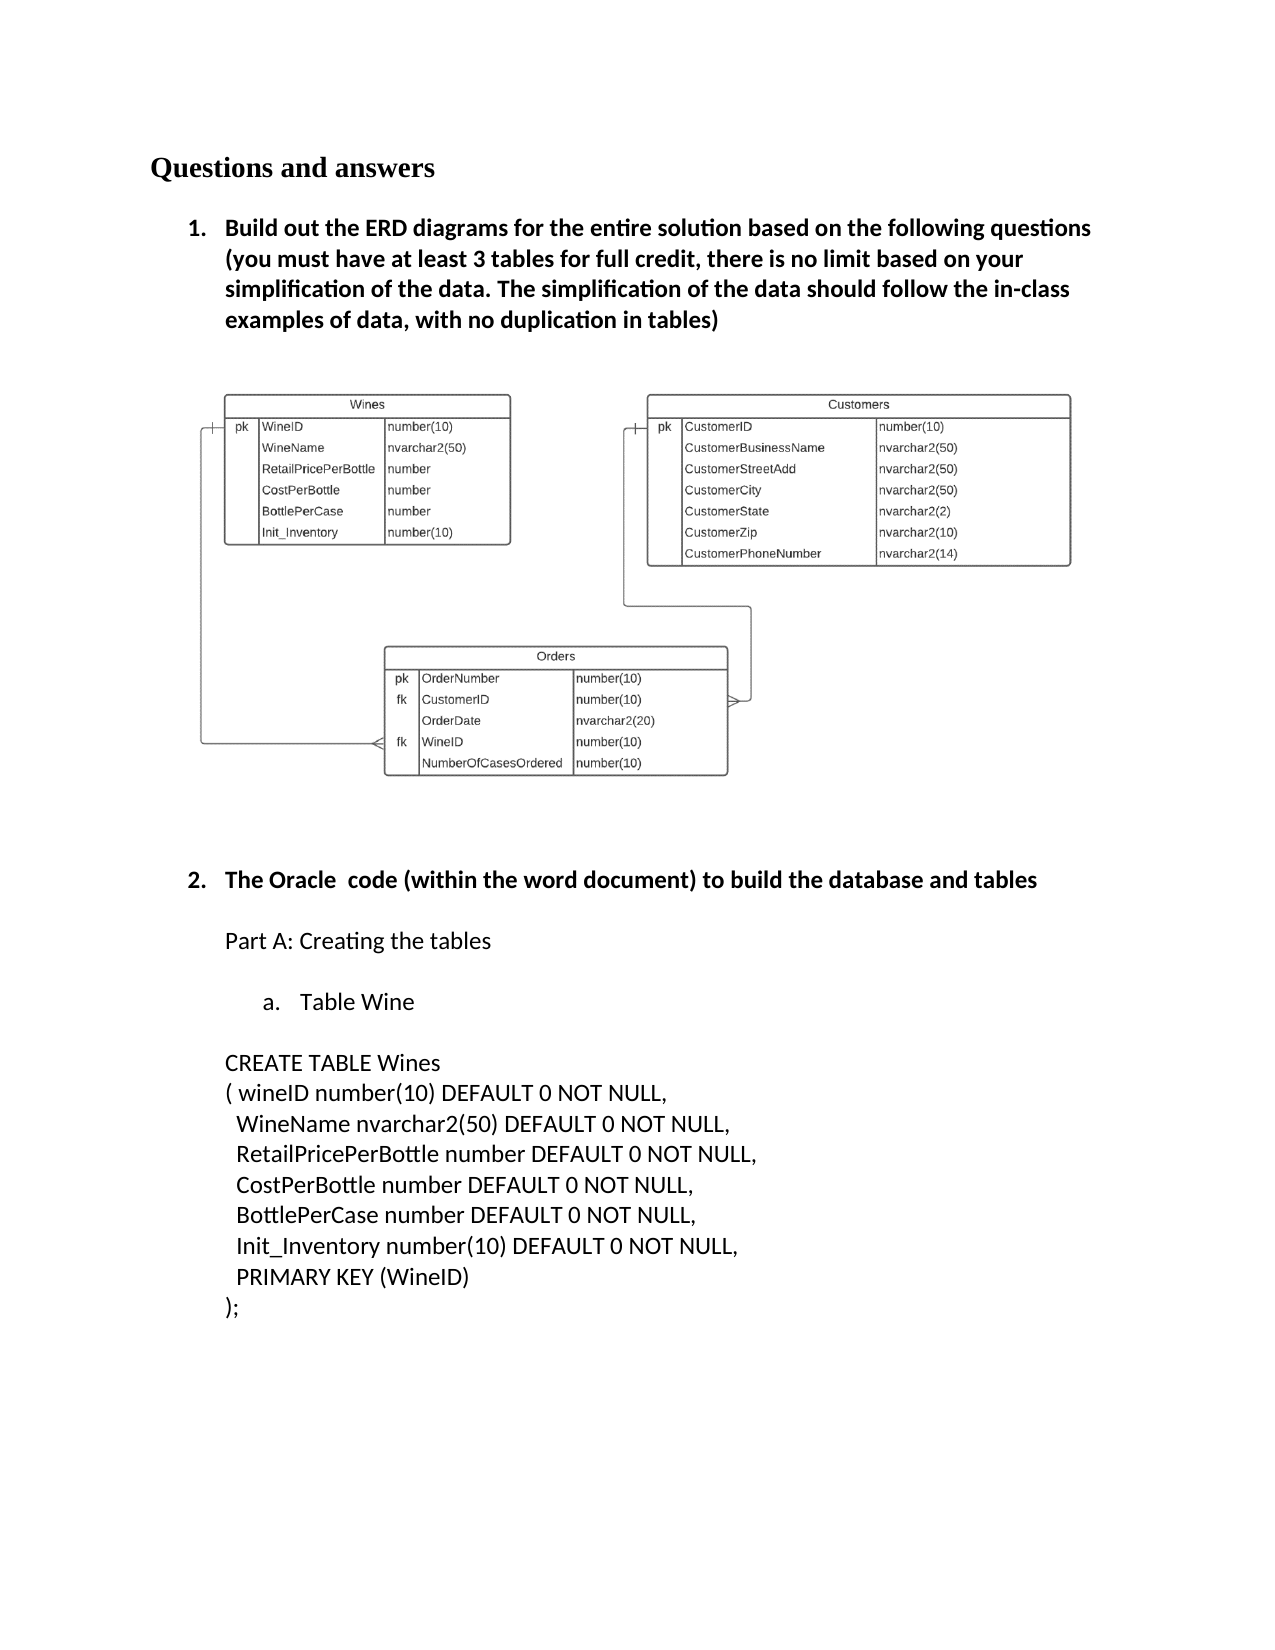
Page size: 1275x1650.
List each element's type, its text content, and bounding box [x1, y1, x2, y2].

text Questions and answers [150, 150, 1125, 183]
list Build out the ERD diagrams for the entire solution based on the following questions (you must have at least 3 tables for full credit, there is no limit based on your simplification of the data. The simplification of the data should follow the in-class examples of data, with no duplication in tables) [187, 212, 1125, 334]
list PRIMARY KEY (WineID) [225, 1261, 1125, 1291]
list BottlePerCase number DEFAULT 0 NOT NULL, [225, 1200, 1125, 1230]
picture [150, 363, 1125, 807]
list Table Wine [262, 986, 1125, 1017]
list ); [225, 1291, 1125, 1322]
list CostPerBottle number DEFAULT 0 NOT NULL, [225, 1169, 1125, 1200]
list Part A: Creating the tables [225, 925, 1125, 956]
list RetailPricePerBottle number DEFAULT 0 NOT NULL, [225, 1139, 1125, 1169]
list ( wineID number(10) DEFAULT 0 NOT NULL, [225, 1078, 1125, 1108]
list WineName nvarchar2(50) DEFAULT 0 NOT NULL, [225, 1108, 1125, 1139]
list CREATE TABLE Wines [225, 1047, 1125, 1078]
list Init_Inventory number(10) DEFAULT 0 NOT NULL, [225, 1230, 1125, 1261]
list The Oracle code (within the word document) to build the database and tables [187, 864, 1125, 894]
